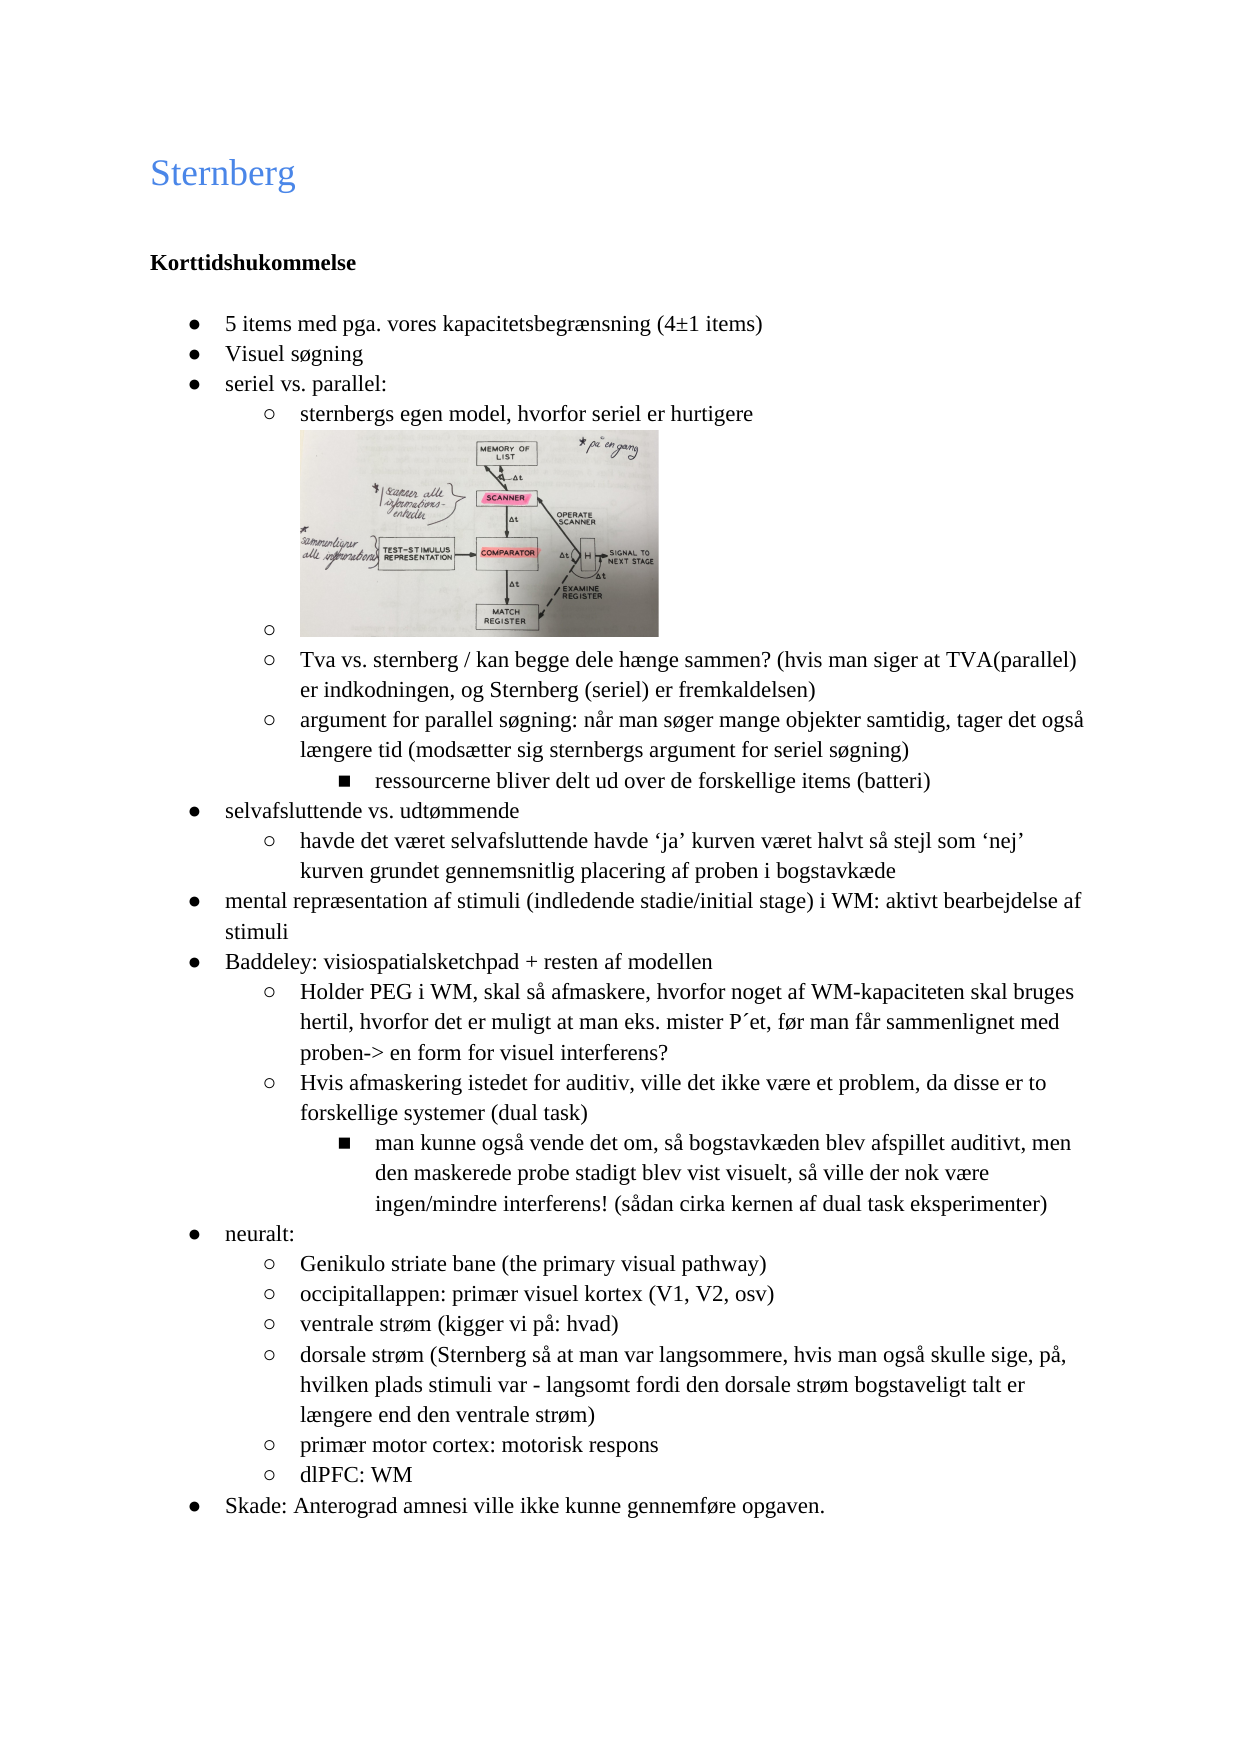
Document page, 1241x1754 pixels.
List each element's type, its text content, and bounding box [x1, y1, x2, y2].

list Baddeley: visiospatialsketchpad + resten af modellen [187, 948, 1090, 974]
list Tva vs. sternberg / kan begge dele hænge sammen? (hvis man siger at TVA(parallel) er indkodningen, og Sternberg (seriel) er fremkaldelsen) [262, 646, 1090, 702]
text Sternberg [150, 150, 1090, 193]
list occipitallappen: primær visuel kortex (V1, V2, osv) [262, 1280, 1090, 1307]
list dlPFC: WM [262, 1462, 1090, 1488]
list neuralt: [187, 1220, 1090, 1246]
list Hvis afmaskering istedet for auditiv, ville det ikke være et problem, da disse er to forskellige systemer (dual task) [262, 1069, 1090, 1125]
list Skade: Anterograd amnesi ville ikke kunne gennemføre opgaven. [187, 1492, 1090, 1518]
list selvafsluttende vs. udtømmende [187, 797, 1090, 823]
list seriel vs. parallel: [187, 370, 1090, 396]
list 5 items med pga. vores kapacitetsbegrænsning (4±1 items) [187, 309, 1090, 336]
list primær motor cortex: motorisk respons [262, 1431, 1090, 1458]
picture [300, 430, 659, 637]
list Holder PEG i WM, skal så afmaskere, hvorfor noget af WM-kapaciteten skal bruges hertil, hvorfor det er muligt at man eks. mister P´et, før man får sammenlignet med proben-> en form for visuel interferens? [262, 978, 1090, 1065]
text Korttidshukommelse [150, 249, 1090, 276]
list Genikulo striate bane (the primary visual pathway) [262, 1250, 1090, 1276]
list argument for parallel søgning: når man søger mange objekter samtidig, tager det også længere tid (modsætter sig sternbergs argument for seriel søgning) [262, 706, 1090, 763]
list ventrale strøm (kigger vi på: hvad) [262, 1311, 1090, 1337]
list sternbergs egen model, hvorfor seriel er hurtigere [262, 400, 1090, 427]
list ressourcerne bliver delt ud over de forskellige items (batteri) [337, 767, 1090, 793]
list Visuel søgning [187, 340, 1090, 366]
list dorsale strøm (Sternberg så at man var langsommere, hvis man også skulle sige, på, hvilken plads stimuli var - langsomt fordi den dorsale strøm bogstaveligt talt er længere end den ventrale strøm) [262, 1341, 1090, 1427]
list mental repræsentation af stimuli (indledende stadie/initial stage) i WM: aktivt bearbejdelse af stimuli [187, 888, 1090, 944]
list havde det været selvafsluttende havde ‘ja’ kurven været halvt så stejl som ‘nej’ kurven grundet gennemsnitlig placering af proben i bogstavkæde [262, 827, 1090, 884]
list man kunne også vende det om, så bogstavkæden blev afspillet auditivt, men den maskerede probe stadigt blev vist visuelt, så ville der nok være ingen/mindre interferens! (sådan cirka kernen af dual task eksperimenter) [337, 1129, 1090, 1216]
